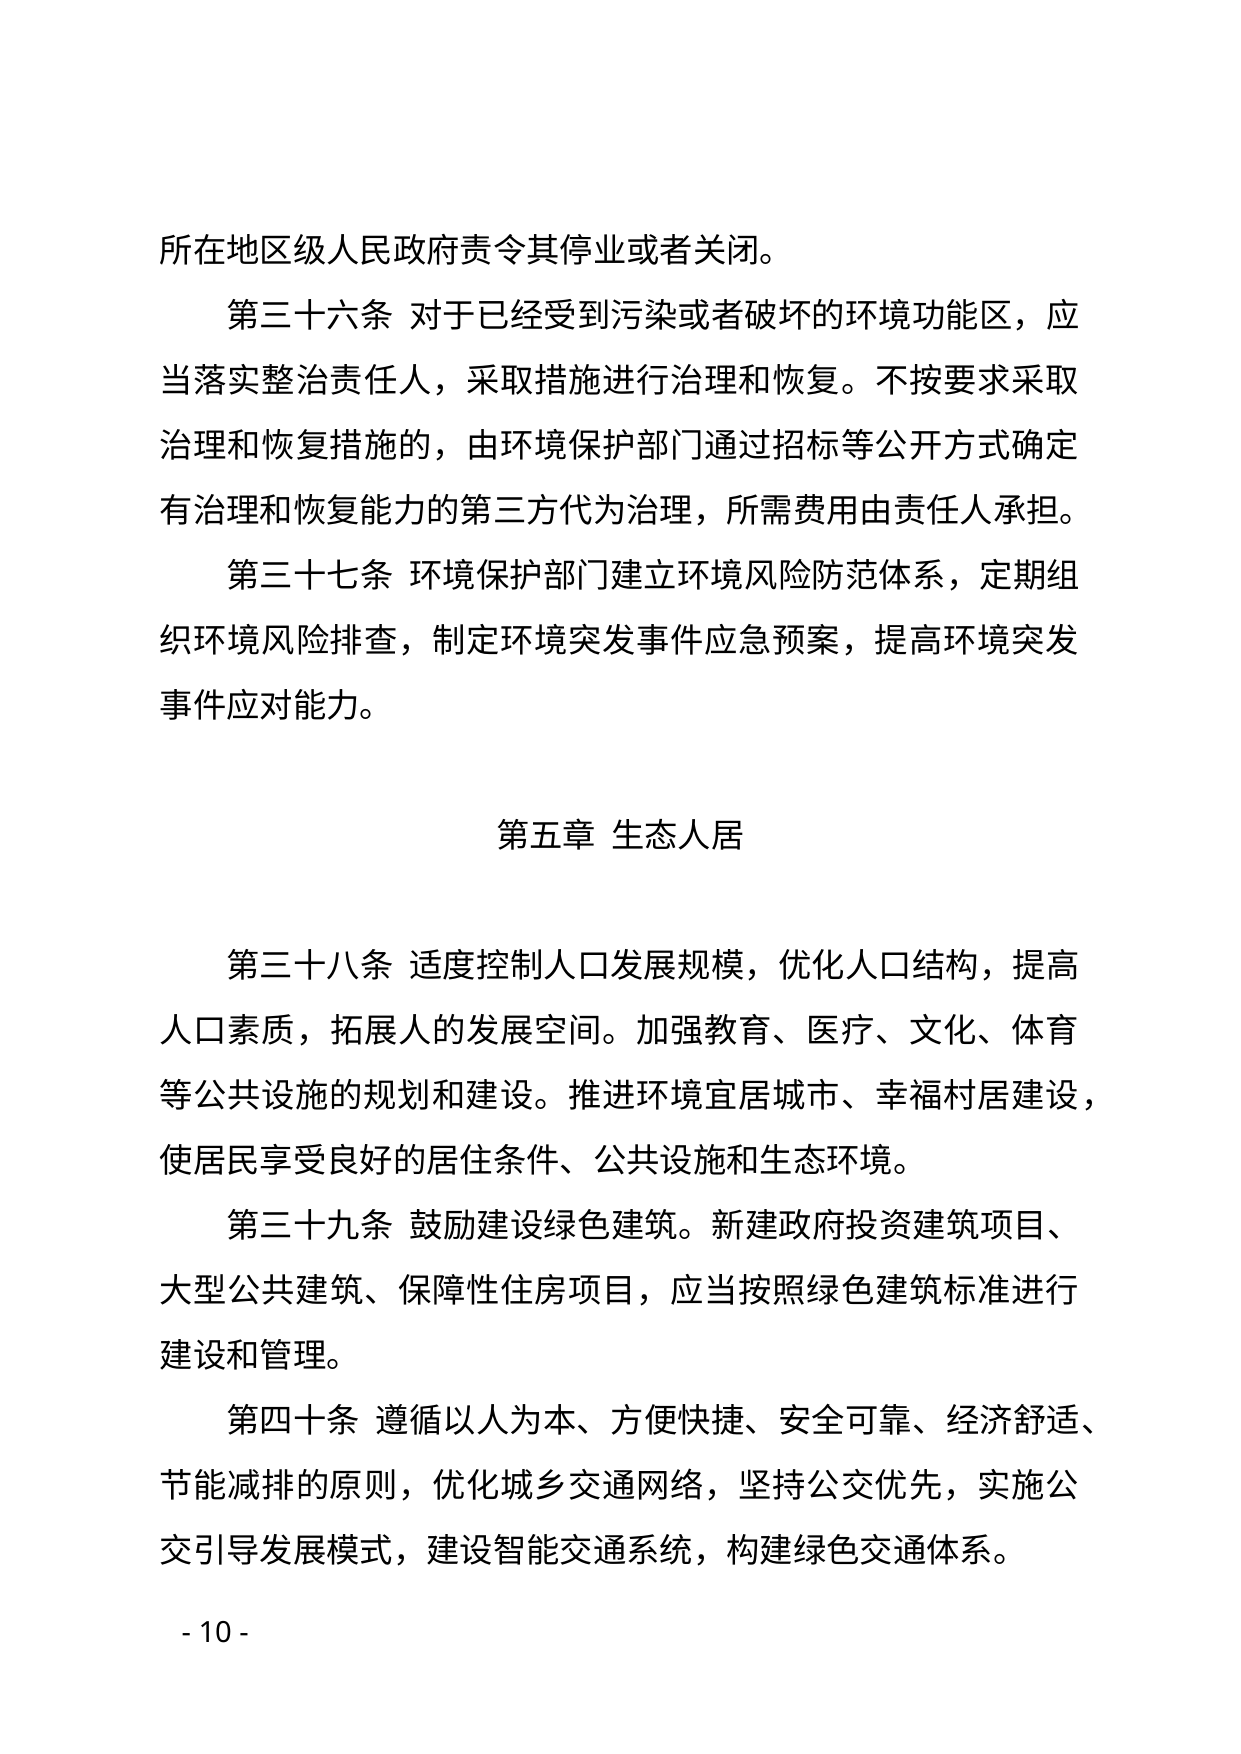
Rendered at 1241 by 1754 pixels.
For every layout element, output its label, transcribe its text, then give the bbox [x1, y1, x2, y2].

text 第三十七条 环境保护部门建立环境风险防范体系，定期组织环境风险排查，制定环境突发事件应急预案，提高环境突发事件应对能力。 [159, 540, 1081, 735]
text 第五章 生态人居 [159, 800, 1081, 865]
text 第三十六条 对于已经受到污染或者破坏的环境功能区，应当落实整治责任人，采取措施进行治理和恢复。不按要求采取治理和恢复措施的，由环境保护部门通过招标等公开方式确定有治理和恢复能力的第三方代为治理，所需费用由责任人承担。 [159, 280, 1081, 540]
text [159, 215, 1081, 280]
text 第三十八条 适度控制人口发展规模，优化人口结构，提高人口素质，拓展人的发展空间。加强教育、医疗、文化、体育等公共设施的规划和建设。推进环境宜居城市、幸福村居建设，使居民享受良好的居住条件、公共设施和生态环境。 [159, 930, 1081, 1190]
text 第四十条 遵循以人为本、方便快捷、安全可靠、经济舒适、节能减排的原则，优化城乡交通网络，坚持公交优先，实施公交引导发展模式，建设智能交通系统，构建绿色交通体系。 [159, 1385, 1081, 1580]
text 第三十九条 鼓励建设绿色建筑。新建政府投资建筑项目、大型公共建筑、保障性住房项目，应当按照绿色建筑标准进行建设和管理。 [159, 1190, 1081, 1385]
